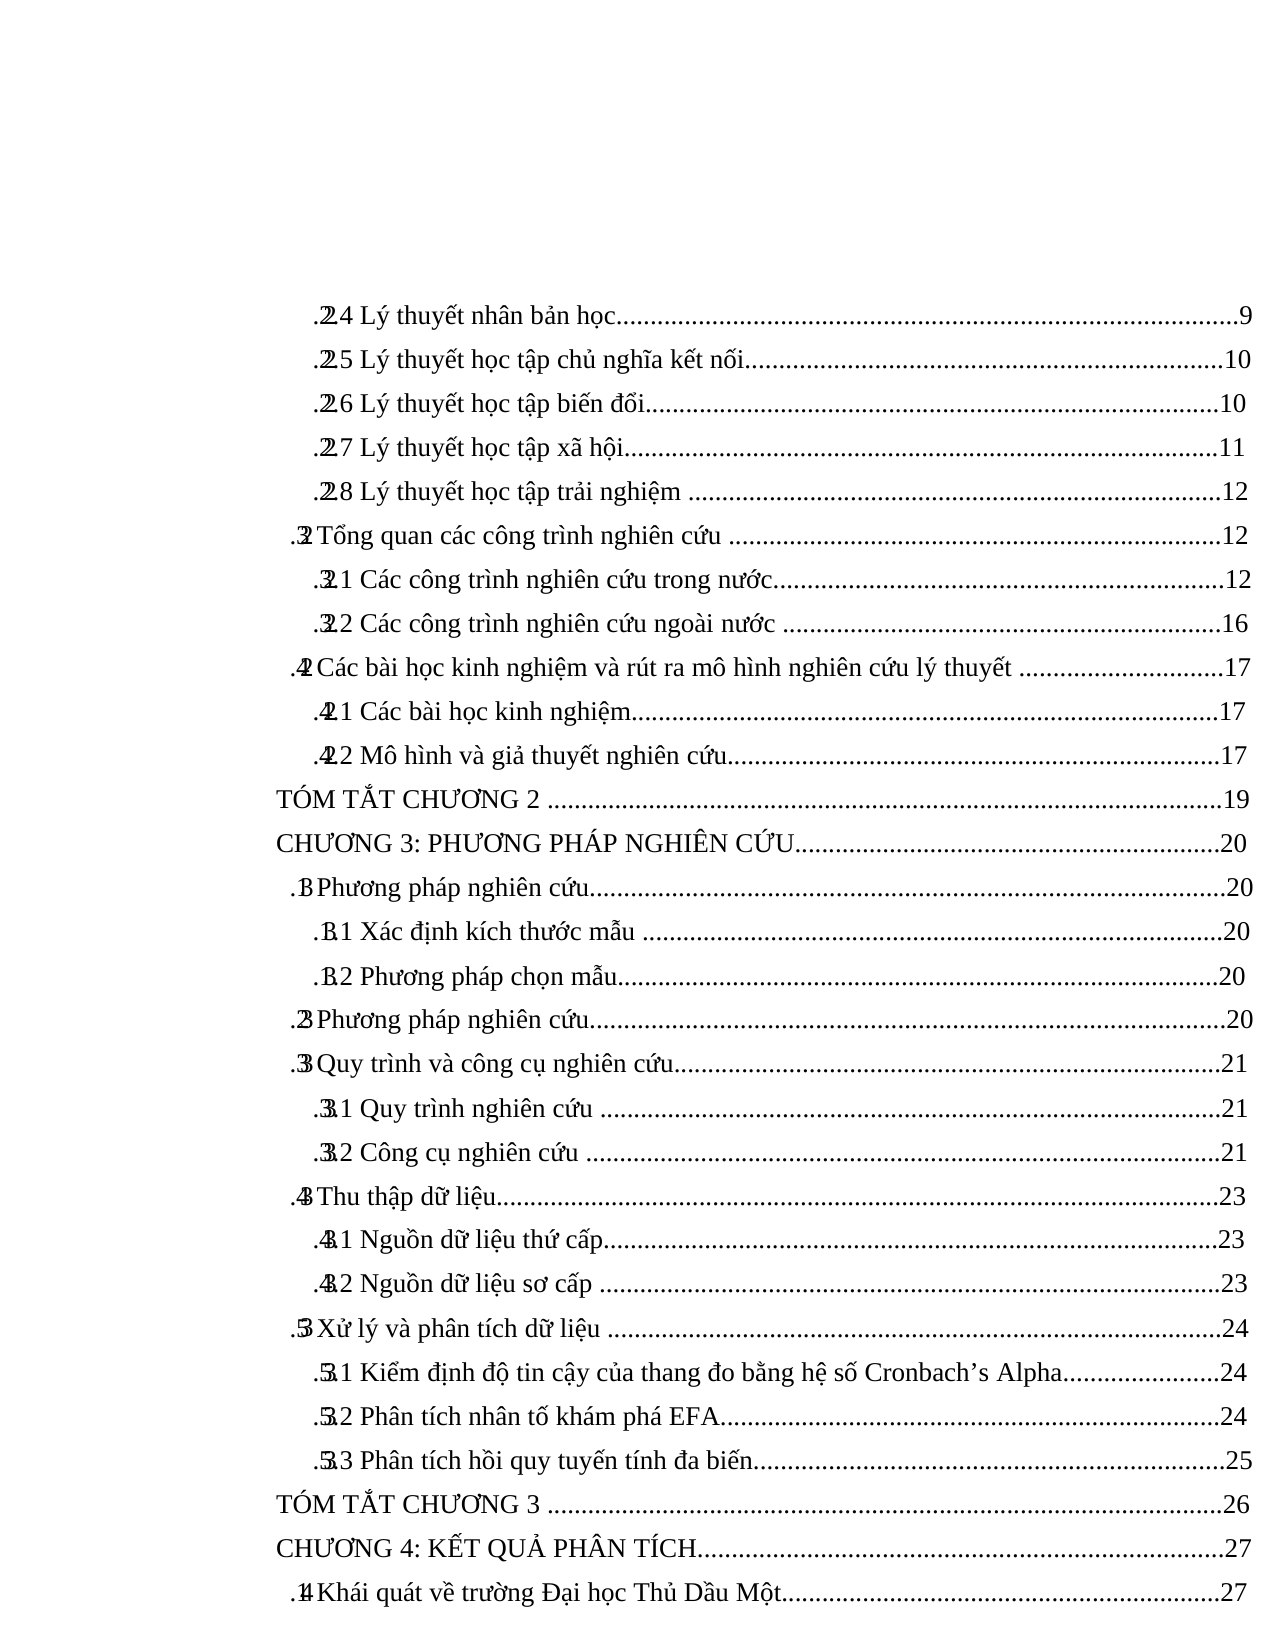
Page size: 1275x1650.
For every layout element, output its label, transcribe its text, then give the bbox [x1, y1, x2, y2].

text TÓM TẮT CHƯƠNG 3 ....................................................................................................26 [276, 1489, 1275, 1519]
text .5 Xử lý và phân tích dữ liệu ...........................................................................................24 [289, 1313, 1275, 1343]
text .3.1 Quy trình nghiên cứu ............................................................................................21 [312, 1093, 1275, 1123]
text .3.1 Các công trình nghiên cứu trong nước..................................................................12 [312, 565, 1275, 594]
text .5.3 Phân tích hồi quy tuyến tính đa biến.....................................................................25 [312, 1445, 1275, 1475]
text .2 Phương pháp nghiên cứu.............................................................................................20 [289, 1005, 1275, 1035]
text .3 Quy trình và công cụ nghiên cứu.................................................................................21 [338, 1049, 1275, 1079]
text 3 [300, 1049, 338, 1079]
text .3.2 Công cụ nghiên cứu ..............................................................................................21 [312, 1137, 1275, 1167]
text .5.2 Phân tích nhân tố khám phá EFA..........................................................................24 [312, 1401, 1275, 1431]
text .1.1 Xác định kích thước mẫu ......................................................................................20 [312, 917, 1275, 947]
text .2.7 Lý thuyết học tập xã hội........................................................................................11 [312, 432, 1275, 462]
text .4 Thu thập dữ liệu...........................................................................................................23 [289, 1181, 1275, 1211]
text .2.6 Lý thuyết học tập biến đổi.....................................................................................10 [312, 388, 1275, 418]
text .3 Tổng quan các công trình nghiên cứu .........................................................................12 [289, 521, 1275, 551]
text .5.1 Kiểm định độ tin cậy của thang đo bằng hệ số Cronbach’s Alpha.......................24 [312, 1357, 1275, 1387]
text CHƯƠNG 3: PHƯƠNG PHÁP NGHIÊN CỨU...............................................................20 [276, 829, 1275, 859]
text .4.2 Mô hình và giả thuyết nghiên cứu.........................................................................17 [312, 741, 1275, 771]
text .4.1 Các bài học kinh nghiệm.......................................................................................17 [312, 697, 1275, 727]
text .4.2 Nguồn dữ liệu sơ cấp ............................................................................................23 [312, 1269, 1275, 1299]
text .3.2 Các công trình nghiên cứu ngoài nước .................................................................16 [312, 609, 1275, 638]
text .1 Phương pháp nghiên cứu.............................................................................................20 [289, 873, 1275, 903]
text .4.1 Nguồn dữ liệu thứ cấp...........................................................................................23 [312, 1225, 1275, 1255]
text CHƯƠNG 4: KẾT QUẢ PHÂN TÍCH.............................................................................27 [276, 1533, 1275, 1563]
text .2.4 Lý thuyết nhân bản học...........................................................................................9 [312, 301, 1275, 330]
text .2.8 Lý thuyết học tập trải nghiệm ...............................................................................12 [312, 476, 1275, 506]
text .2.5 Lý thuyết học tập chủ nghĩa kết nối......................................................................10 [312, 344, 1275, 374]
text .4 Các bài học kinh nghiệm và rút ra mô hình nghiên cứu lý thuyết ..............................17 [289, 653, 1275, 683]
text .1.2 Phương pháp chọn mẫu.........................................................................................20 [312, 961, 1275, 991]
text .1 Khái quát về trường Đại học Thủ Dầu Một.................................................................27 [289, 1577, 1275, 1607]
text TÓM TẮT CHƯƠNG 2 ....................................................................................................19 [276, 785, 1275, 815]
